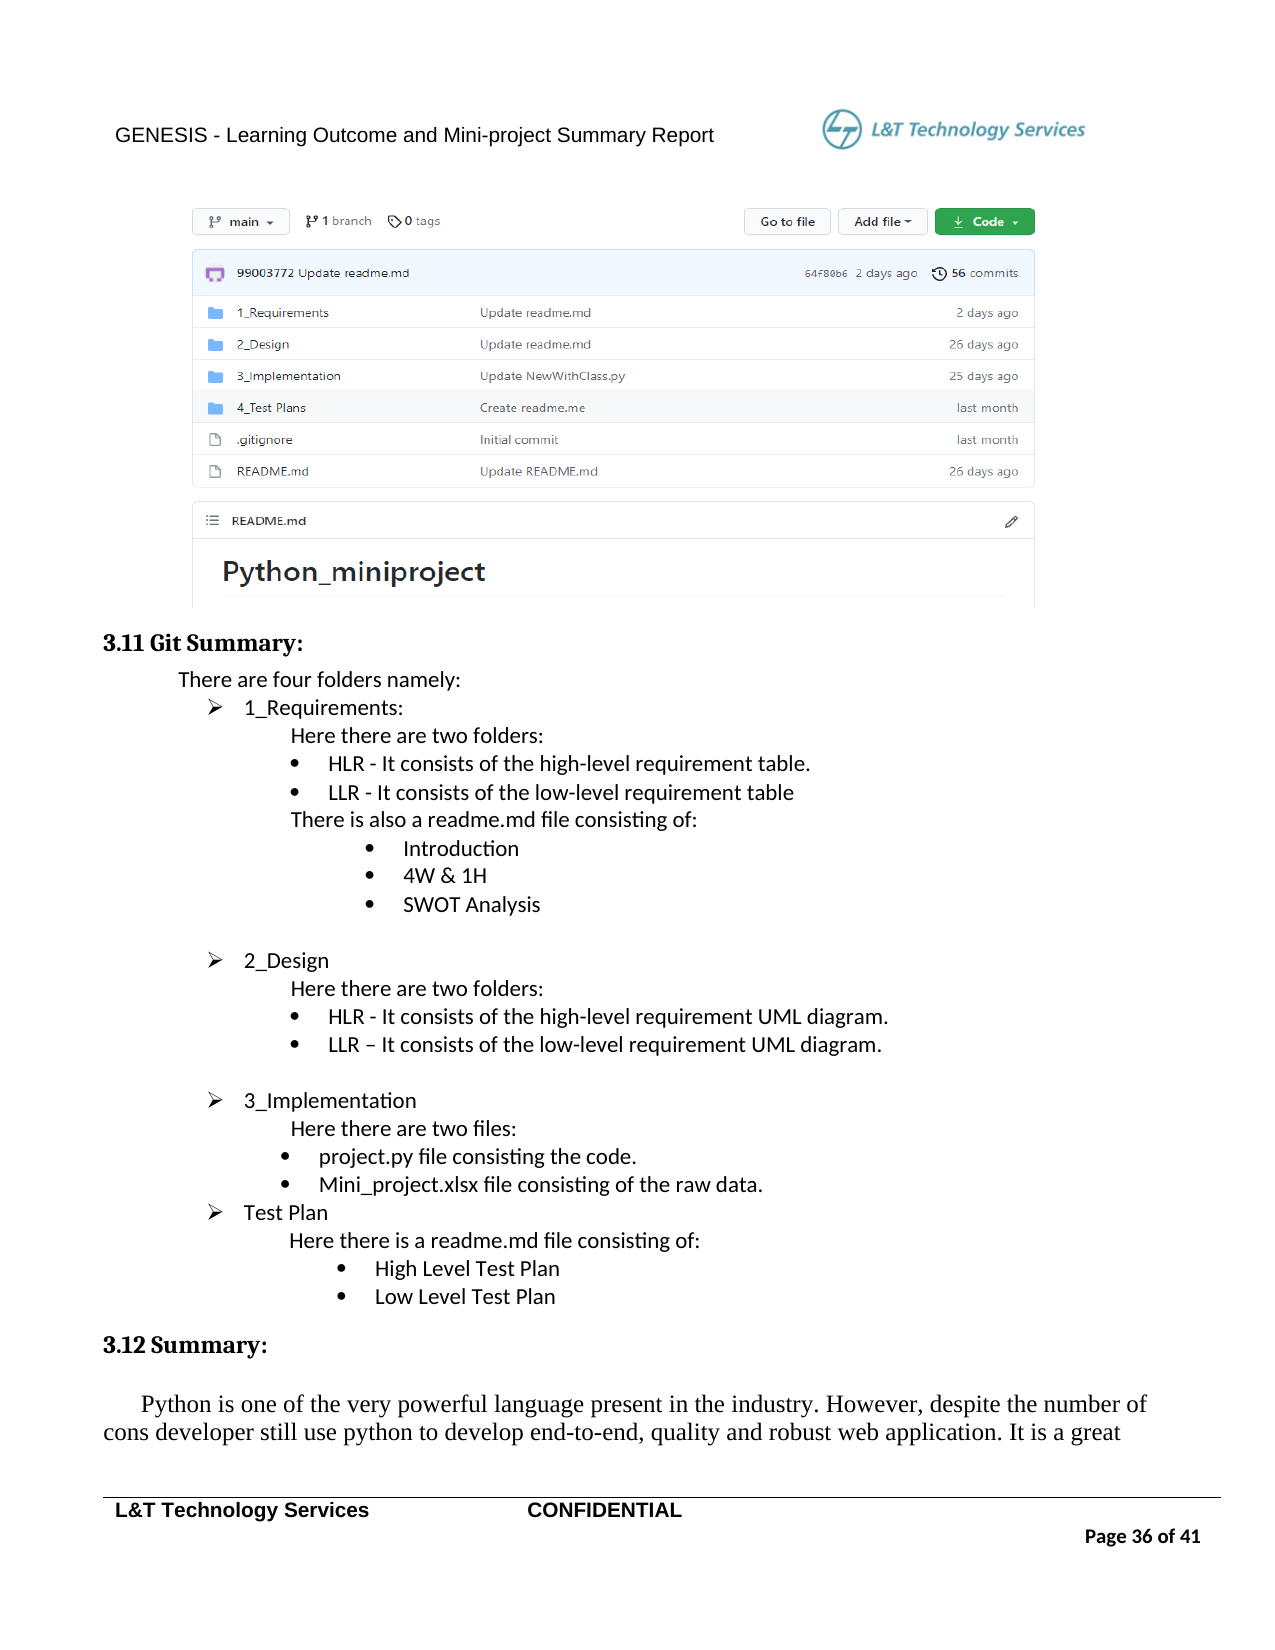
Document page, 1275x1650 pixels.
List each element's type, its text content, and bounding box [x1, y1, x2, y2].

list LLR – It consists of the low-level requirement UML diagram. [291, 1030, 1162, 1058]
list Low Level Test Plan [337, 1282, 1162, 1310]
list 2_Design [206, 946, 1162, 974]
list LLR - It consists of the low-level requirement table [291, 778, 1162, 806]
list HLR - It consists of the high-level requirement UML diagram. [291, 1002, 1162, 1030]
list Mini_project.xlsx file consisting of the raw data. [281, 1170, 1162, 1198]
subtitle 3.11 Git Summary: [103, 628, 1162, 657]
list Here there are two folders: [291, 722, 1162, 749]
list 4W & 1H [366, 862, 1162, 890]
list HLR - It consists of the high-level requirement table. [291, 749, 1162, 778]
list 3_Implementation [206, 1086, 1162, 1114]
picture [140, 185, 1041, 608]
list Test Plan [206, 1198, 1162, 1226]
list Introduction [366, 834, 1162, 862]
text Here there are two files: [291, 1114, 1162, 1142]
picture [820, 98, 1087, 162]
list SWOT Analysis [366, 890, 1162, 918]
list Here there is a readme.md file consisting of: [244, 1226, 1162, 1254]
list High Level Test Plan [337, 1254, 1162, 1282]
text There is also a readme.md file consisting of: [253, 806, 1162, 834]
list project.py file consisting the code. [281, 1142, 1162, 1170]
text There are four folders namely: [103, 666, 1162, 693]
list 1_Requirements: [206, 693, 1162, 722]
subtitle 3.12 Summary: [103, 1331, 1162, 1359]
list Here there are two folders: [291, 974, 1162, 1002]
